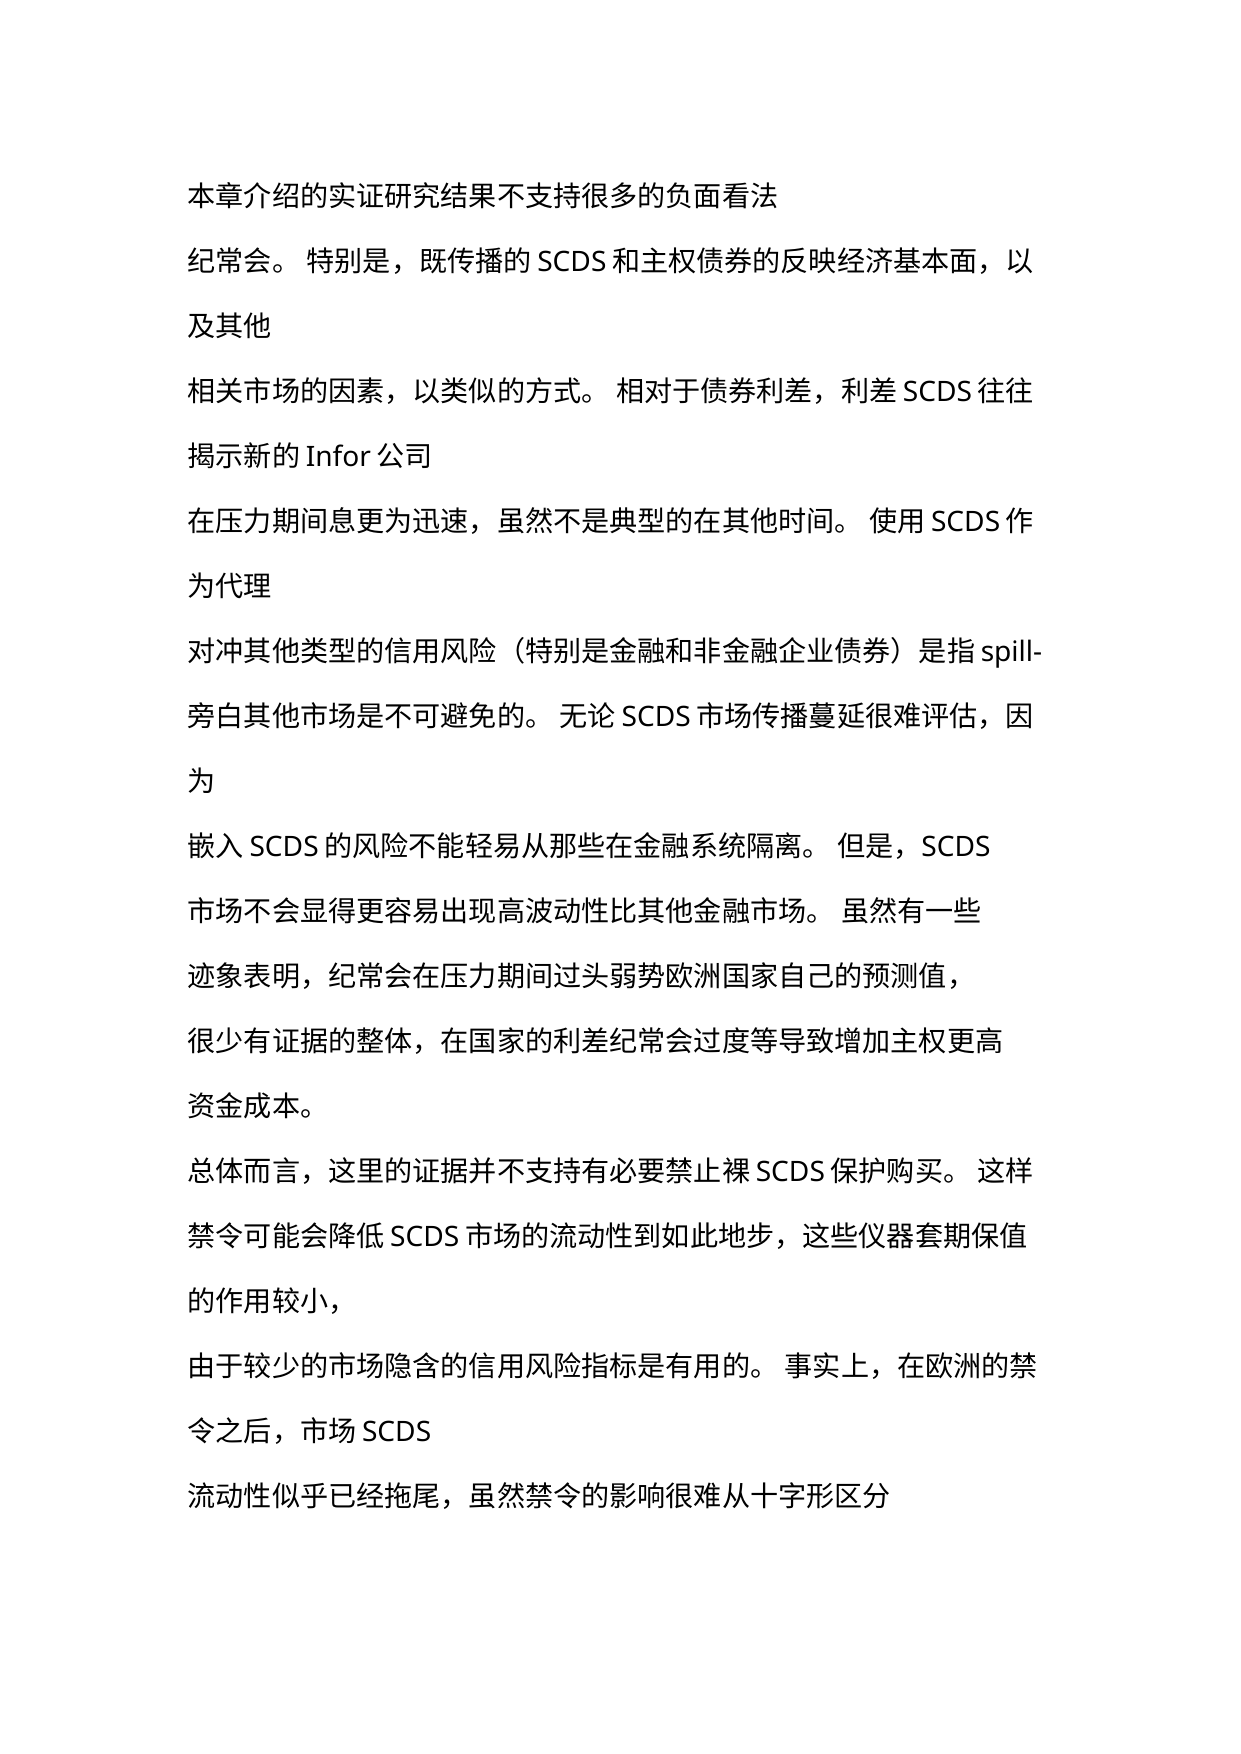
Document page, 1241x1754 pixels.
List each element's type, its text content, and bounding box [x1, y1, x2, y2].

text 迹象表明，纪常会在压力期间过头弱势欧洲国家自己的预测值， [187, 942, 1053, 1007]
text 在压力期间息更为迅速，虽然不是典型的在其他时间。 使用SCDS作为代理 [187, 487, 1053, 617]
text 对冲其他类型的信用风险（特别是金融和非金融企业债券）是指spill- [187, 617, 1053, 682]
text 由于较少的市场隐含的信用风险指标是有用的。 事实上，在欧洲的禁令之后，市场SCDS [187, 1332, 1053, 1462]
text 资金成本。 [187, 1072, 1053, 1137]
text 禁令可能会降低SCDS市场的流动性到如此地步，这些仪器套期保值的作用较小， [187, 1202, 1053, 1332]
text 纪常会。 特别是，既传播的SCDS和主权债券的反映经济基本面，以及其他 [187, 227, 1053, 357]
text 市场不会显得更容易出现高波动性比其他金融市场。 虽然有一些 [187, 877, 1053, 942]
text 流动性似乎已经拖尾，虽然禁令的影响很难从十字形区分 [187, 1462, 1053, 1527]
text 总体而言，这里的证据并不支持有必要禁止裸SCDS保护购买。 这样 [187, 1137, 1053, 1202]
text 相关市场的因素，以类似的方式。 相对于债券利差，利差SCDS往往揭示新的Infor公司 [187, 357, 1053, 487]
text 很少有证据的整体，在国家的利差纪常会过度等导致增加主权更高 [187, 1007, 1053, 1072]
text 旁白其他市场是不可避免的。 无论SCDS市场传播蔓延很难评估，因为 [187, 682, 1053, 812]
text 本章介绍的实证研究结果不支持很多的负面看法 [187, 162, 1053, 227]
text 嵌入SCDS的风险不能轻易从那些在金融系统隔离。 但是，SCDS [187, 812, 1053, 877]
